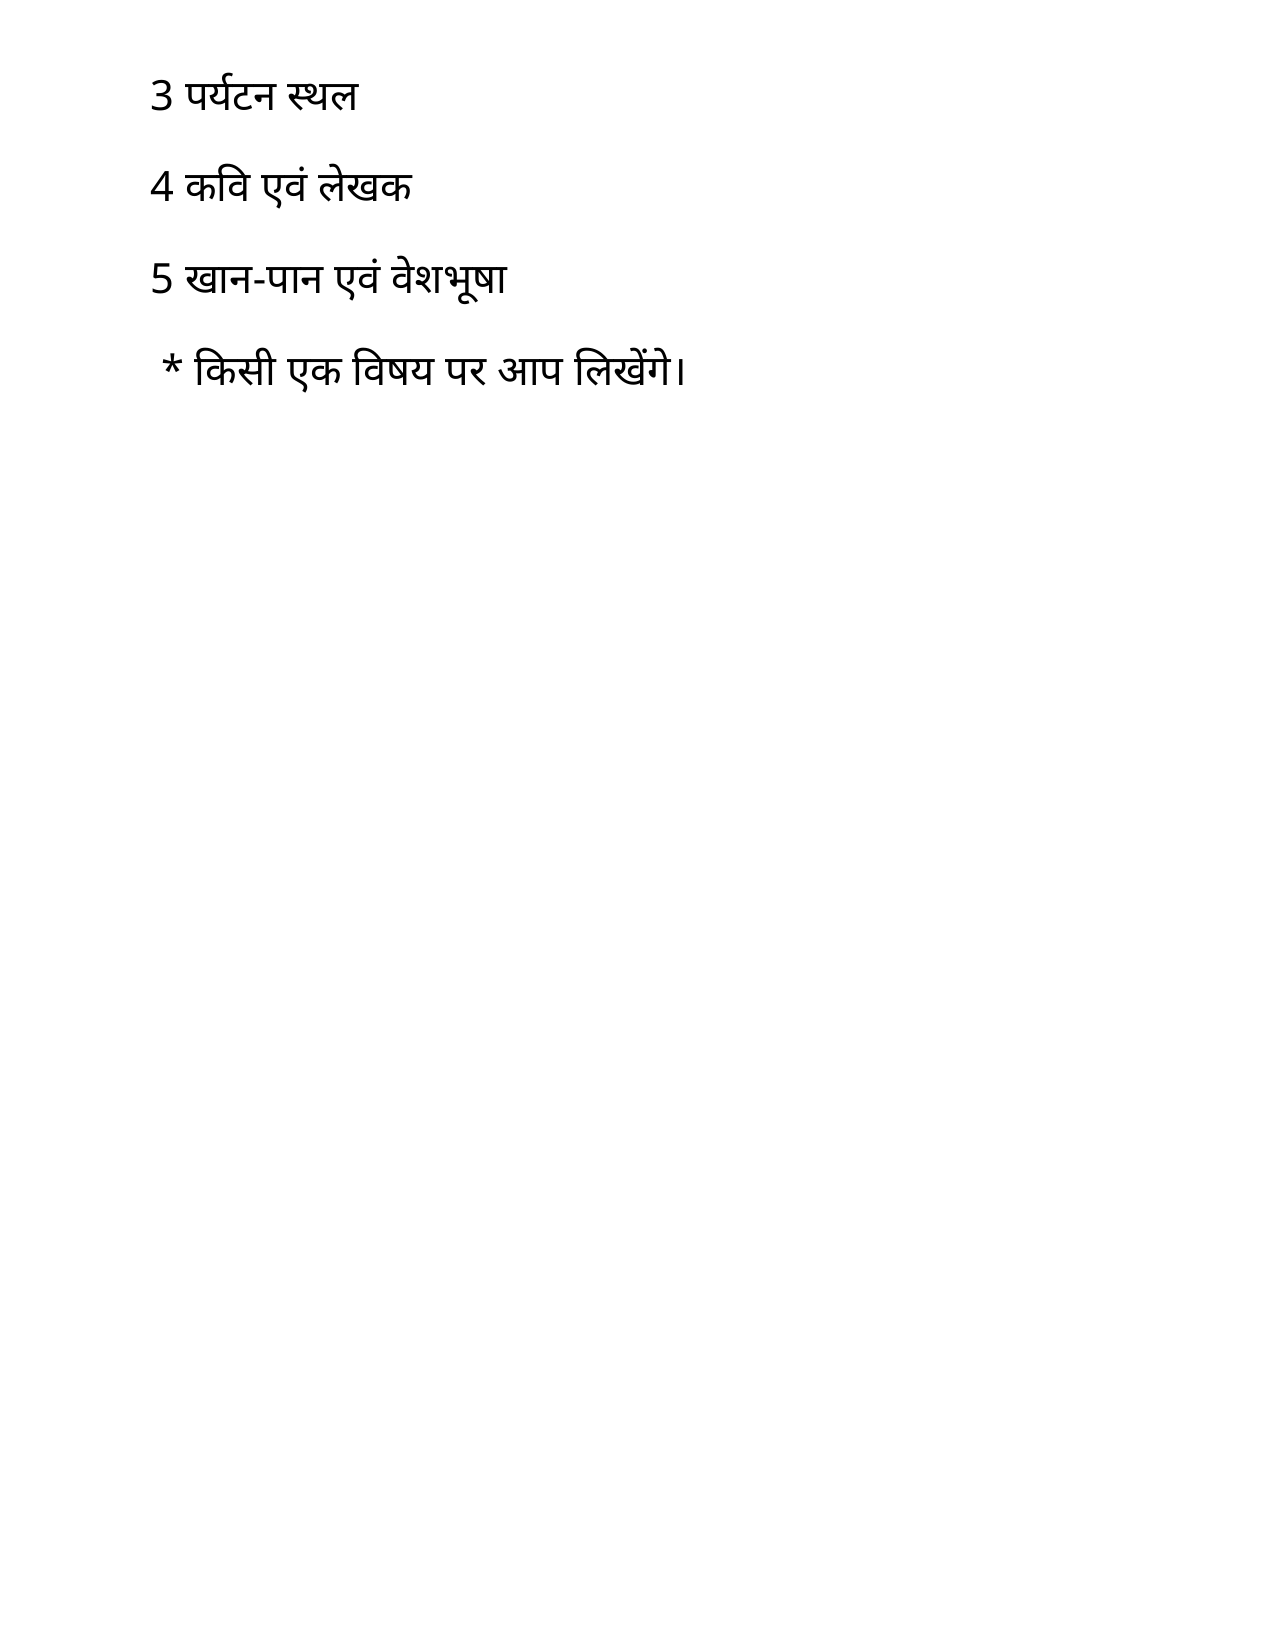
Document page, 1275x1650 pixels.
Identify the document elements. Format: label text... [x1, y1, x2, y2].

text 4 कवि एवं लेखक [150, 157, 1125, 219]
text 5 खान-पान एवं वेशभूषा [150, 249, 1125, 311]
text * किसी एक विषय पर आप लिखेंगे। [150, 341, 1125, 402]
text 3 पर्यटन स्थल [150, 66, 1125, 127]
